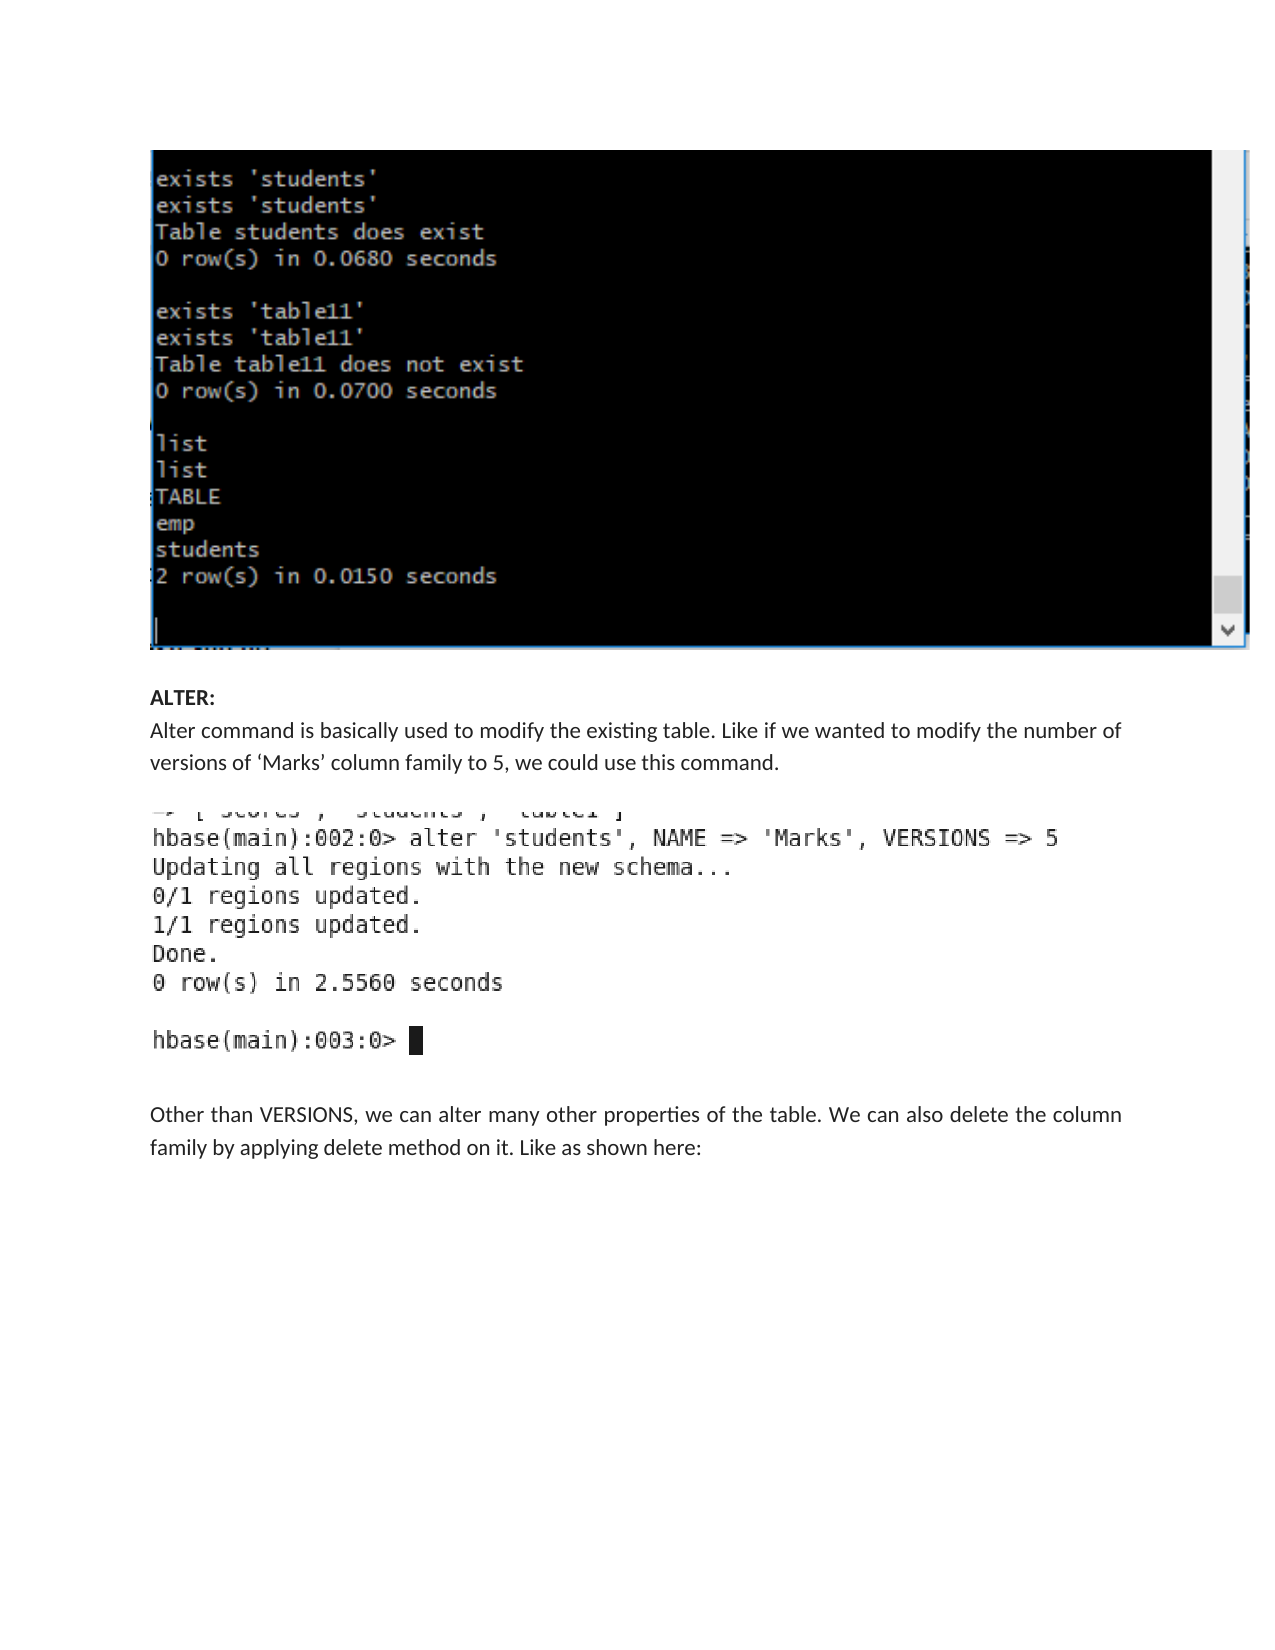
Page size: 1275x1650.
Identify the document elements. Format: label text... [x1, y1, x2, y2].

text Alter command is basically used to modify the existing table. Like if we wanted to modify the number of versions of ‘Marks’ column family to 5, we could use this command. [150, 744, 1125, 776]
picture [150, 812, 1125, 1065]
text Other than VERSIONS, we can alter many other properties of the table. We can also delete the column family by applying delete method on it. Like as shown here: [150, 1128, 1125, 1161]
picture [150, 150, 1250, 650]
text ALTER: [150, 683, 1125, 712]
